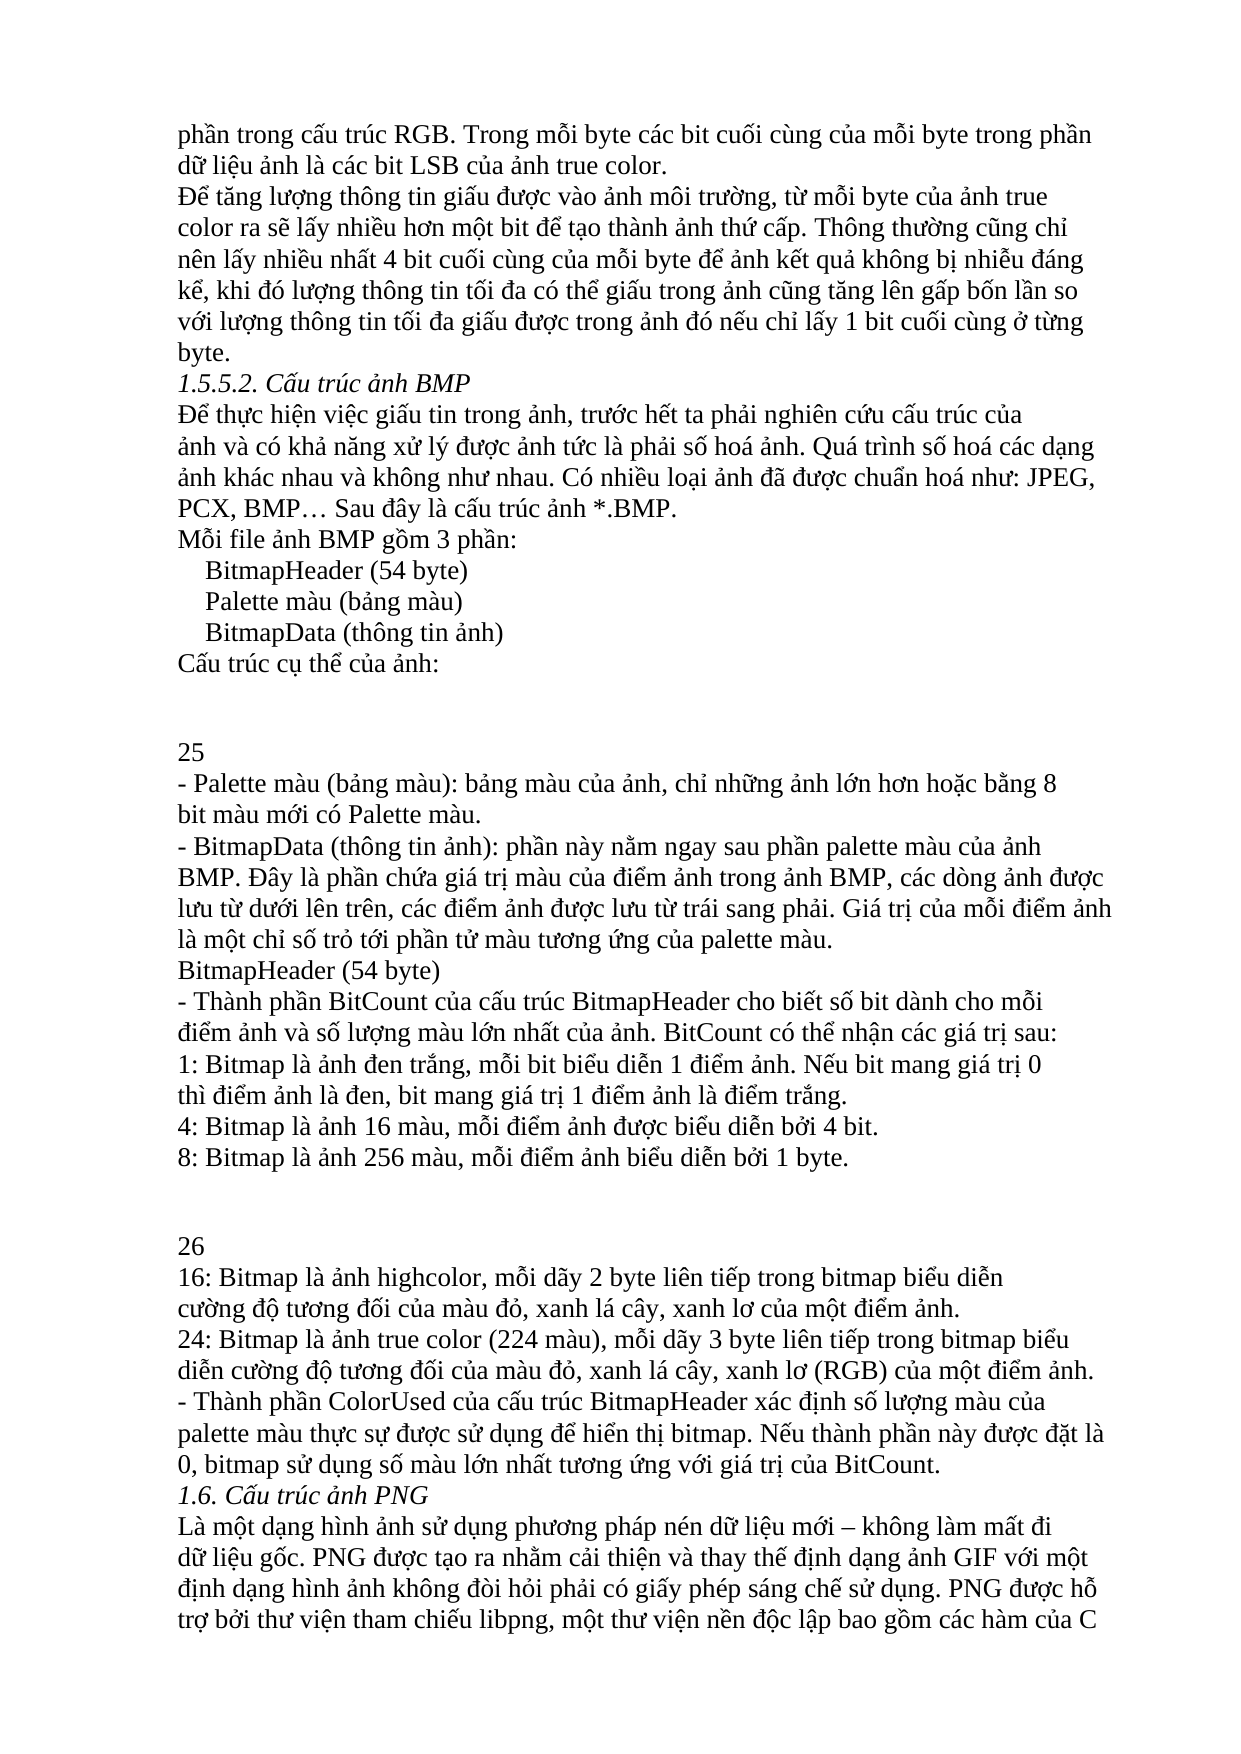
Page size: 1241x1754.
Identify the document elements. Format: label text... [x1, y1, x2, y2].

text Mỗi file ảnh BMP gồm 3 phần: [177, 523, 1122, 554]
text định dạng hình ảnh không đòi hỏi phải có giấy phép sáng chế sử dụng. PNG được hỗ [177, 1572, 1122, 1603]
text - Thành phần BitCount của cấu trúc BitmapHeader cho biết số bit dành cho mỗi [177, 985, 1122, 1017]
text Để thực hiện việc giấu tin trong ảnh, trước hết ta phải nghiên cứu cấu trúc của [177, 398, 1122, 429]
text thì điểm ảnh là đen, bit mang giá trị 1 điểm ảnh là điểm trắng. [177, 1079, 1122, 1110]
text - Thành phần ColorUsed của cấu trúc BitmapHeader xác định số lượng màu của [177, 1386, 1122, 1417]
text cường độ tương đối của màu đỏ, xanh lá cây, xanh lơ của một điểm ảnh. [177, 1292, 1122, 1323]
text 25 [177, 736, 1122, 767]
text bit màu mới có Palette màu. [177, 798, 1122, 830]
text 1.6. Cấu trúc ảnh PNG [177, 1479, 1122, 1510]
text PCX, BMP… Sau đây là cấu trúc ảnh *.BMP. [177, 492, 1122, 523]
text với lượng thông tin tối đa giấu được trong ảnh đó nếu chỉ lấy 1 bit cuối cùng ở từng [177, 305, 1122, 336]
text dữ liệu ảnh là các bit LSB của ảnh true color. [177, 149, 1122, 180]
text điểm ảnh và số lượng màu lớn nhất của ảnh. BitCount có thể nhận các giá trị sau: [177, 1017, 1122, 1048]
text Là một dạng hình ảnh sử dụng phương pháp nén dữ liệu mới – không làm mất đi [177, 1510, 1122, 1541]
text trợ bởi thư viện tham chiếu libpng, một thư viện nền độc lập bao gồm các hàm của C [177, 1603, 1122, 1635]
text palette màu thực sự được sử dụng để hiển thị bitmap. Nếu thành phần này được đặt là [177, 1417, 1122, 1448]
text lưu từ dưới lên trên, các điểm ảnh được lưu từ trái sang phải. Giá trị của mỗi điểm ảnh [177, 892, 1122, 923]
text diễn cường độ tương đối của màu đỏ, xanh lá cây, xanh lơ (RGB) của một điểm ảnh. [177, 1354, 1122, 1386]
text Cấu trúc cụ thể của ảnh: [177, 648, 1122, 679]
text 16: Bitmap là ảnh highcolor, mỗi dãy 2 byte liên tiếp trong bitmap biểu diễn [177, 1261, 1122, 1292]
text - BitmapData (thông tin ảnh): phần này nằm ngay sau phần palette màu của ảnh [177, 830, 1122, 861]
text 0, bitmap sử dụng số màu lớn nhất tương ứng với giá trị của BitCount. [177, 1448, 1122, 1479]
text  Palette màu (bảng màu) [177, 585, 1122, 616]
text ảnh khác nhau và không như nhau. Có nhiều loại ảnh đã được chuẩn hoá như: JPEG, [177, 461, 1122, 492]
text nên lấy nhiều nhất 4 bit cuối cùng của mỗi byte để ảnh kết quả không bị nhiễu đáng [177, 243, 1122, 274]
text 4: Bitmap là ảnh 16 màu, mỗi điểm ảnh được biểu diễn bởi 4 bit. [177, 1110, 1122, 1141]
text là một chỉ số trỏ tới phần tử màu tương ứng của palette màu. [177, 923, 1122, 954]
text BitmapHeader (54 byte) [177, 954, 1122, 985]
text 1: Bitmap là ảnh đen trắng, mỗi bit biểu diễn 1 điểm ảnh. Nếu bit mang giá trị 0 [177, 1048, 1122, 1079]
text byte. [177, 336, 1122, 367]
text 1.5.5.2. Cấu trúc ảnh BMP [177, 367, 1122, 398]
text phần trong cấu trúc RGB. Trong mỗi byte các bit cuối cùng của mỗi byte trong phần [177, 118, 1122, 149]
text BMP. Đây là phần chứa giá trị màu của điểm ảnh trong ảnh BMP, các dòng ảnh được [177, 861, 1122, 892]
text kể, khi đó lượng thông tin tối đa có thể giấu trong ảnh cũng tăng lên gấp bốn lần so [177, 274, 1122, 305]
text 8: Bitmap là ảnh 256 màu, mỗi điểm ảnh biểu diễn bởi 1 byte. [177, 1141, 1122, 1172]
text color ra sẽ lấy nhiều hơn một bit để tạo thành ảnh thứ cấp. Thông thường cũng chỉ [177, 212, 1122, 243]
text ảnh và có khả năng xử lý được ảnh tức là phải số hoá ảnh. Quá trình số hoá các dạng [177, 429, 1122, 461]
text dữ liệu gốc. PNG được tạo ra nhằm cải thiện và thay thế định dạng ảnh GIF với một [177, 1541, 1122, 1572]
text  BitmapData (thông tin ảnh) [177, 616, 1122, 648]
text Để tăng lượng thông tin giấu được vào ảnh môi trường, từ mỗi byte của ảnh true [177, 180, 1122, 212]
text - Palette màu (bảng màu): bảng màu của ảnh, chỉ những ảnh lớn hơn hoặc bằng 8 [177, 767, 1122, 798]
text 26 [177, 1230, 1122, 1261]
text  BitmapHeader (54 byte) [177, 554, 1122, 585]
text 24: Bitmap là ảnh true color (224 màu), mỗi dãy 3 byte liên tiếp trong bitmap biểu [177, 1323, 1122, 1354]
